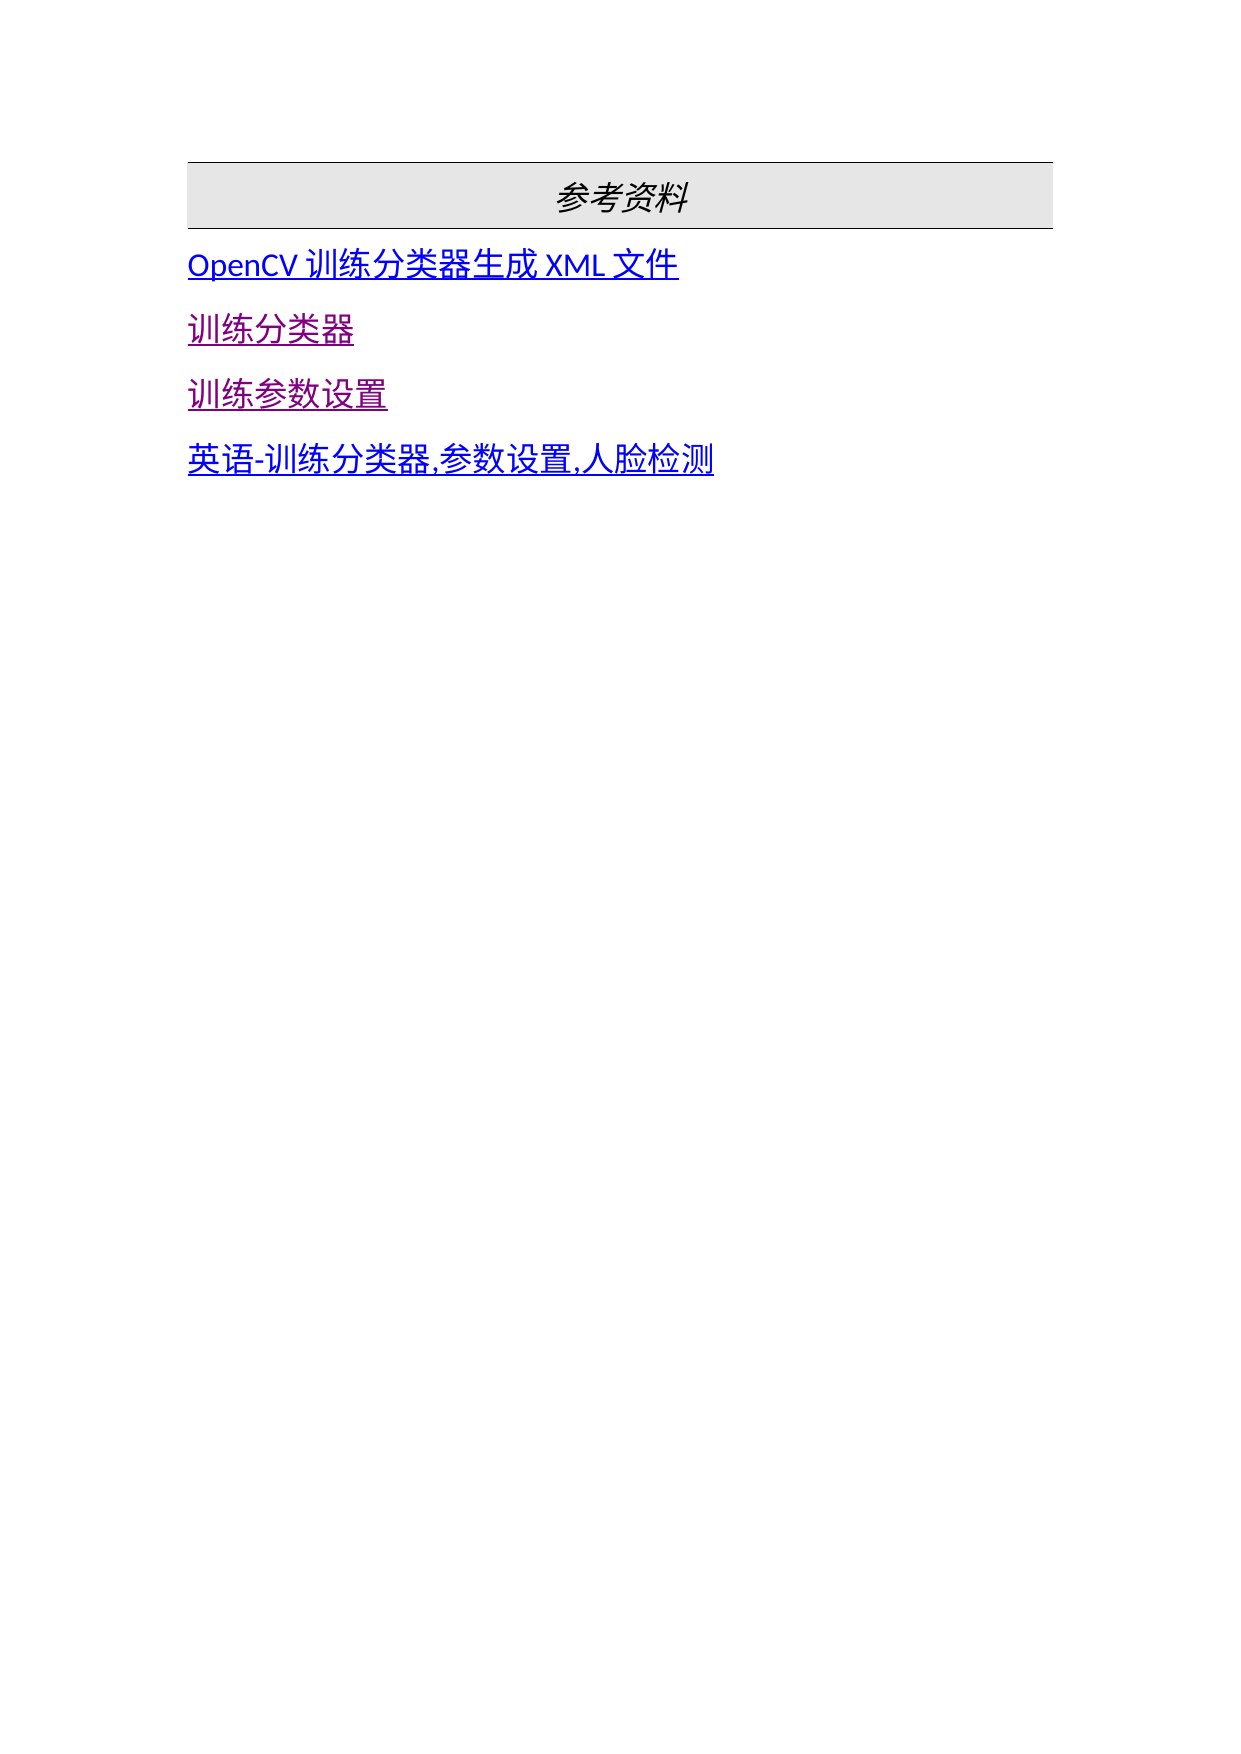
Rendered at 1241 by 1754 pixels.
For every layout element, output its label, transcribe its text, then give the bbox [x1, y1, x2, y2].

text OpenCV 训练分类器生成XML文件 [187, 229, 1053, 294]
text 训练参数设置 [187, 359, 1053, 424]
text 参考资料 [187, 163, 1053, 229]
text 英语-训练分类器,参数设置,人脸检测 [187, 424, 1053, 489]
text 训练分类器 [187, 294, 1053, 359]
